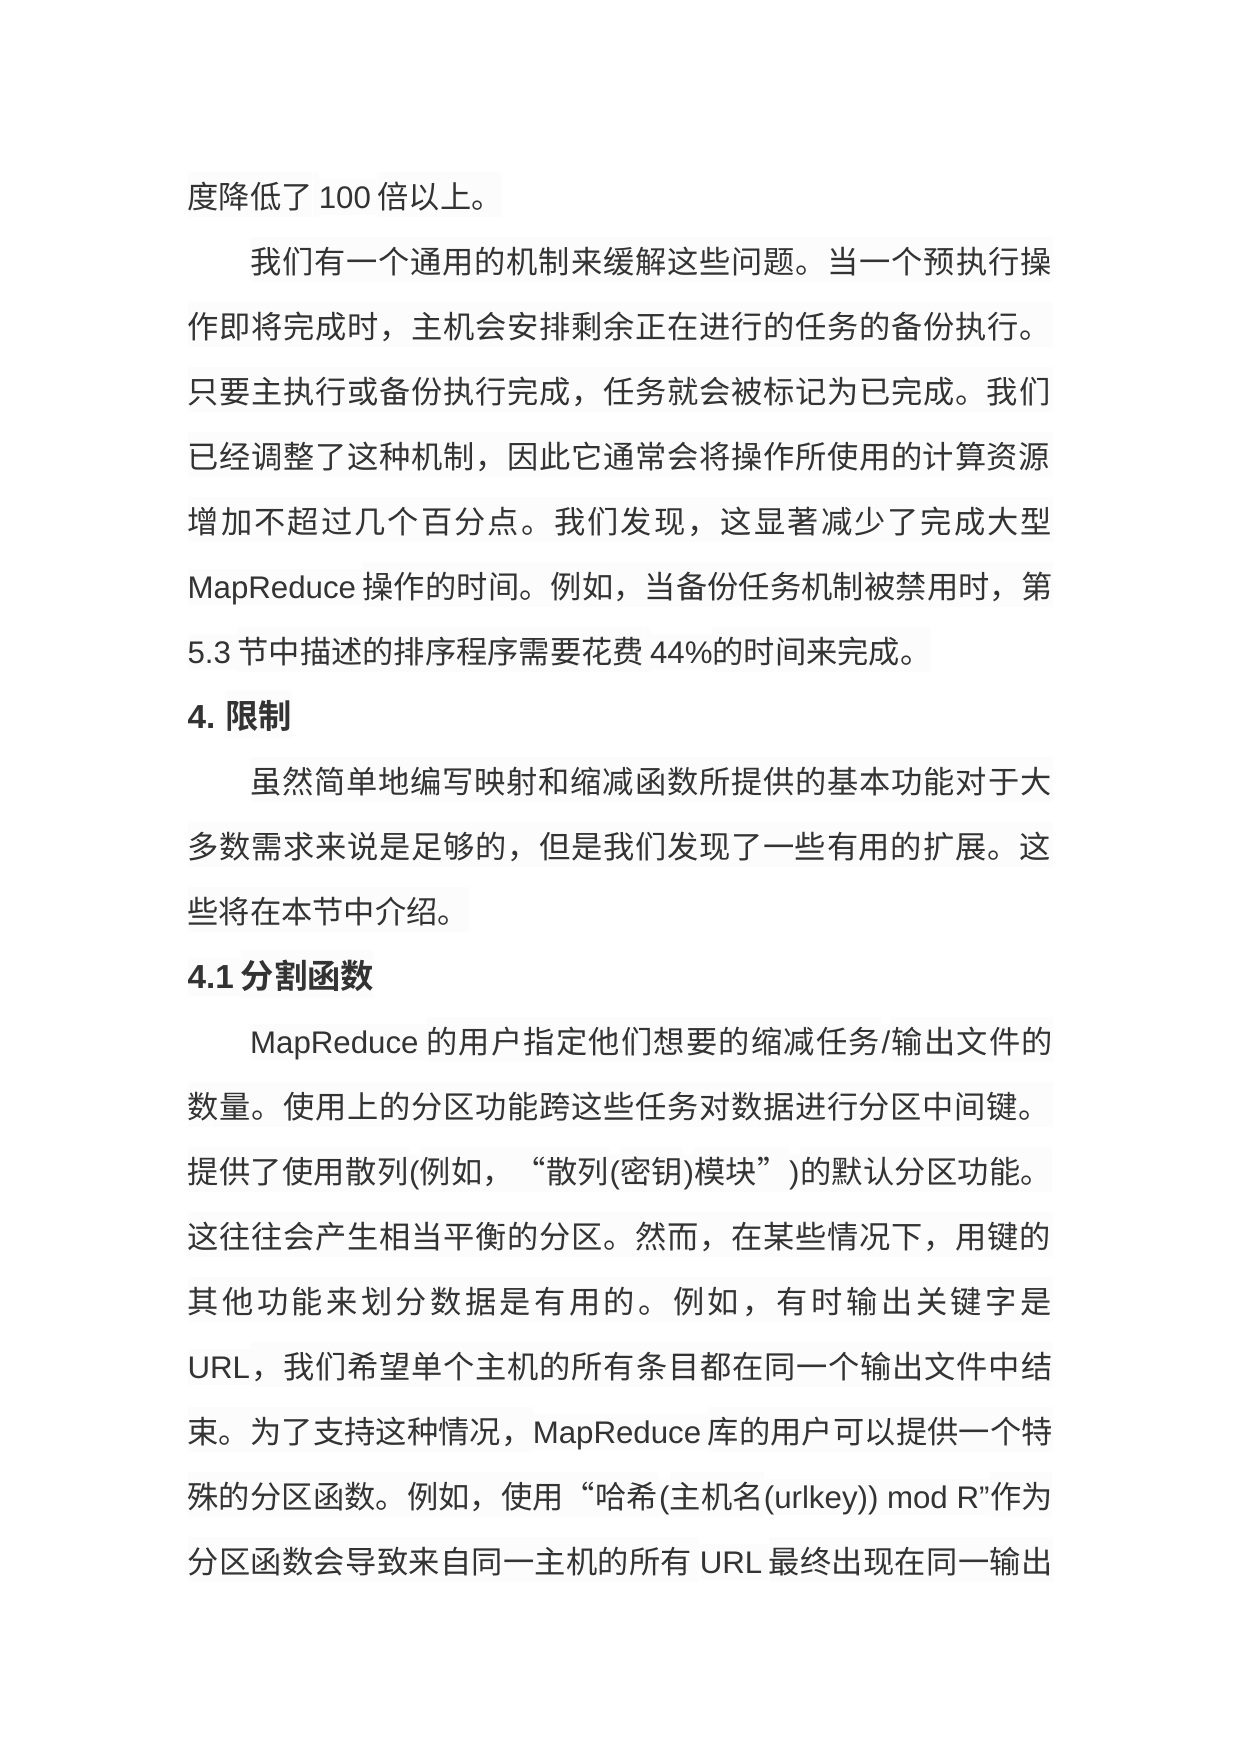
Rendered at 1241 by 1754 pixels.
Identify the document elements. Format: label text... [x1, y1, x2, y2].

list 限制 [187, 682, 1053, 747]
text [187, 1007, 1053, 1592]
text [187, 162, 1053, 227]
text 虽然简单地编写映射和缩减函数所提供的基本功能对于大多数需求来说是足够的，但是我们发现了一些有用的扩展。这些将在本节中介绍。 [187, 747, 1053, 942]
text 我们有一个通用的机制来缓解这些问题。当一个预执行操作即将完成时，主机会安排剩余正在进行的任务的备份执行。只要主执行或备份执行完成，任务就会被标记为已完成。我们已经调整了这种机制，因此它通常会将操作所使用的计算资源增加不超过几个百分点。我们发现，这显著减少了完成大型MapReduce操作的时间。例如，当备份任务机制被禁用时，第5.3节中描述的排序程序需要花费44%的时间来完成。 [187, 227, 1053, 682]
text 4.1分割函数 [187, 942, 1053, 1007]
